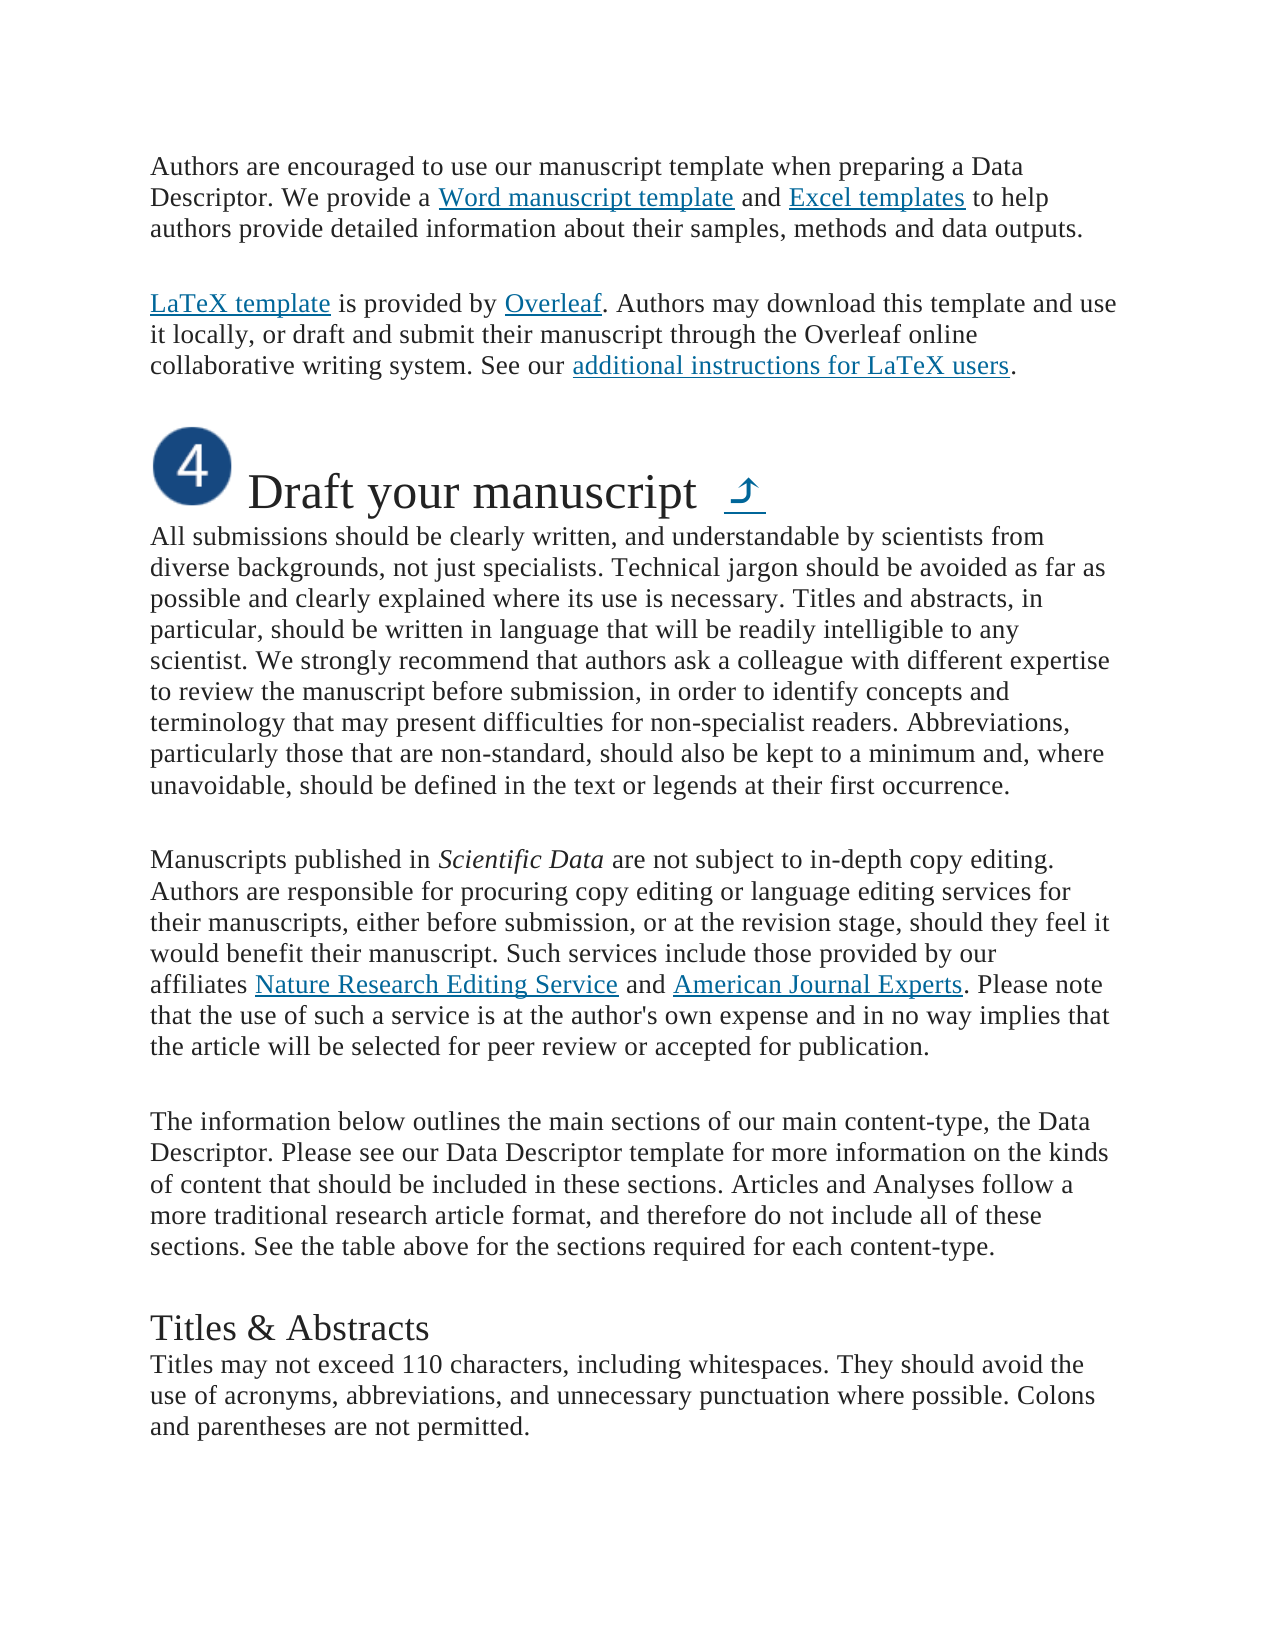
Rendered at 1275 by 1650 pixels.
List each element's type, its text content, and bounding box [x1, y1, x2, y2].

picture [150, 424, 235, 509]
picture [268, 975, 274, 988]
text LaTeX template is provided by Overleaf. Authors may download this template and use it locally, or draft and submit their manuscript through the Overleaf online collaborative writing system. See our additional instructions for LaTeX users. [150, 287, 1125, 381]
text Titles may not exceed 110 characters, including whitespaces. They should avoid the use of acronyms, abbreviations, and unnecessary punctuation where possible. Colons and parentheses are not permitted. [150, 1348, 1125, 1441]
text Authors are encouraged to use our manuscript template when preparing a Data Descriptor. We provide a Word manuscript template and Excel templates to help authors provide detailed information about their samples, methods and data outputs. [150, 150, 1125, 243]
text Manuscripts published in Scientific Data are not subject to in-depth copy editing. Authors are responsible for procuring copy editing or language editing services for their manuscripts, either before submission, or at the revision stage, should they feel it would benefit their manuscript. Such services include those provided by our affiliates Nature Research Editing Service and American Journal Experts. Please note that the use of such a service is at the author's own expense and in no way implies that the article will be selected for peer review or accepted for publication. [150, 844, 1125, 1062]
text Draft your manuscript ⤴ [150, 424, 1125, 519]
text All submissions should be clearly written, and understandable by scientists from diverse backgrounds, not just specialists. Technical jargon should be avoided as far as possible and clearly explained where its use is necessary. Titles and abstracts, in particular, should be written in language that will be readily intelligible to any scientist. We strongly recommend that authors ask a colleague with different expertise to review the manuscript before submission, in order to identify concepts and terminology that may present difficulties for non-specialist readers. Abbreviations, particularly those that are non-standard, should also be kept to a minimum and, where unavoidable, should be defined in the text or legends at their first occurrence. [150, 519, 1125, 800]
text The information below outlines the main sections of our main content-type, the Data Descriptor. Please see our Data Descriptor template for more information on the kinds of content that should be included in these sections. Articles and Analyses follow a more traditional research article format, and therefore do not include all of these sections. See the table above for the sections required for each content-type. [150, 1105, 1125, 1261]
text Titles & Abstracts [150, 1305, 1125, 1348]
picture [590, 355, 594, 372]
